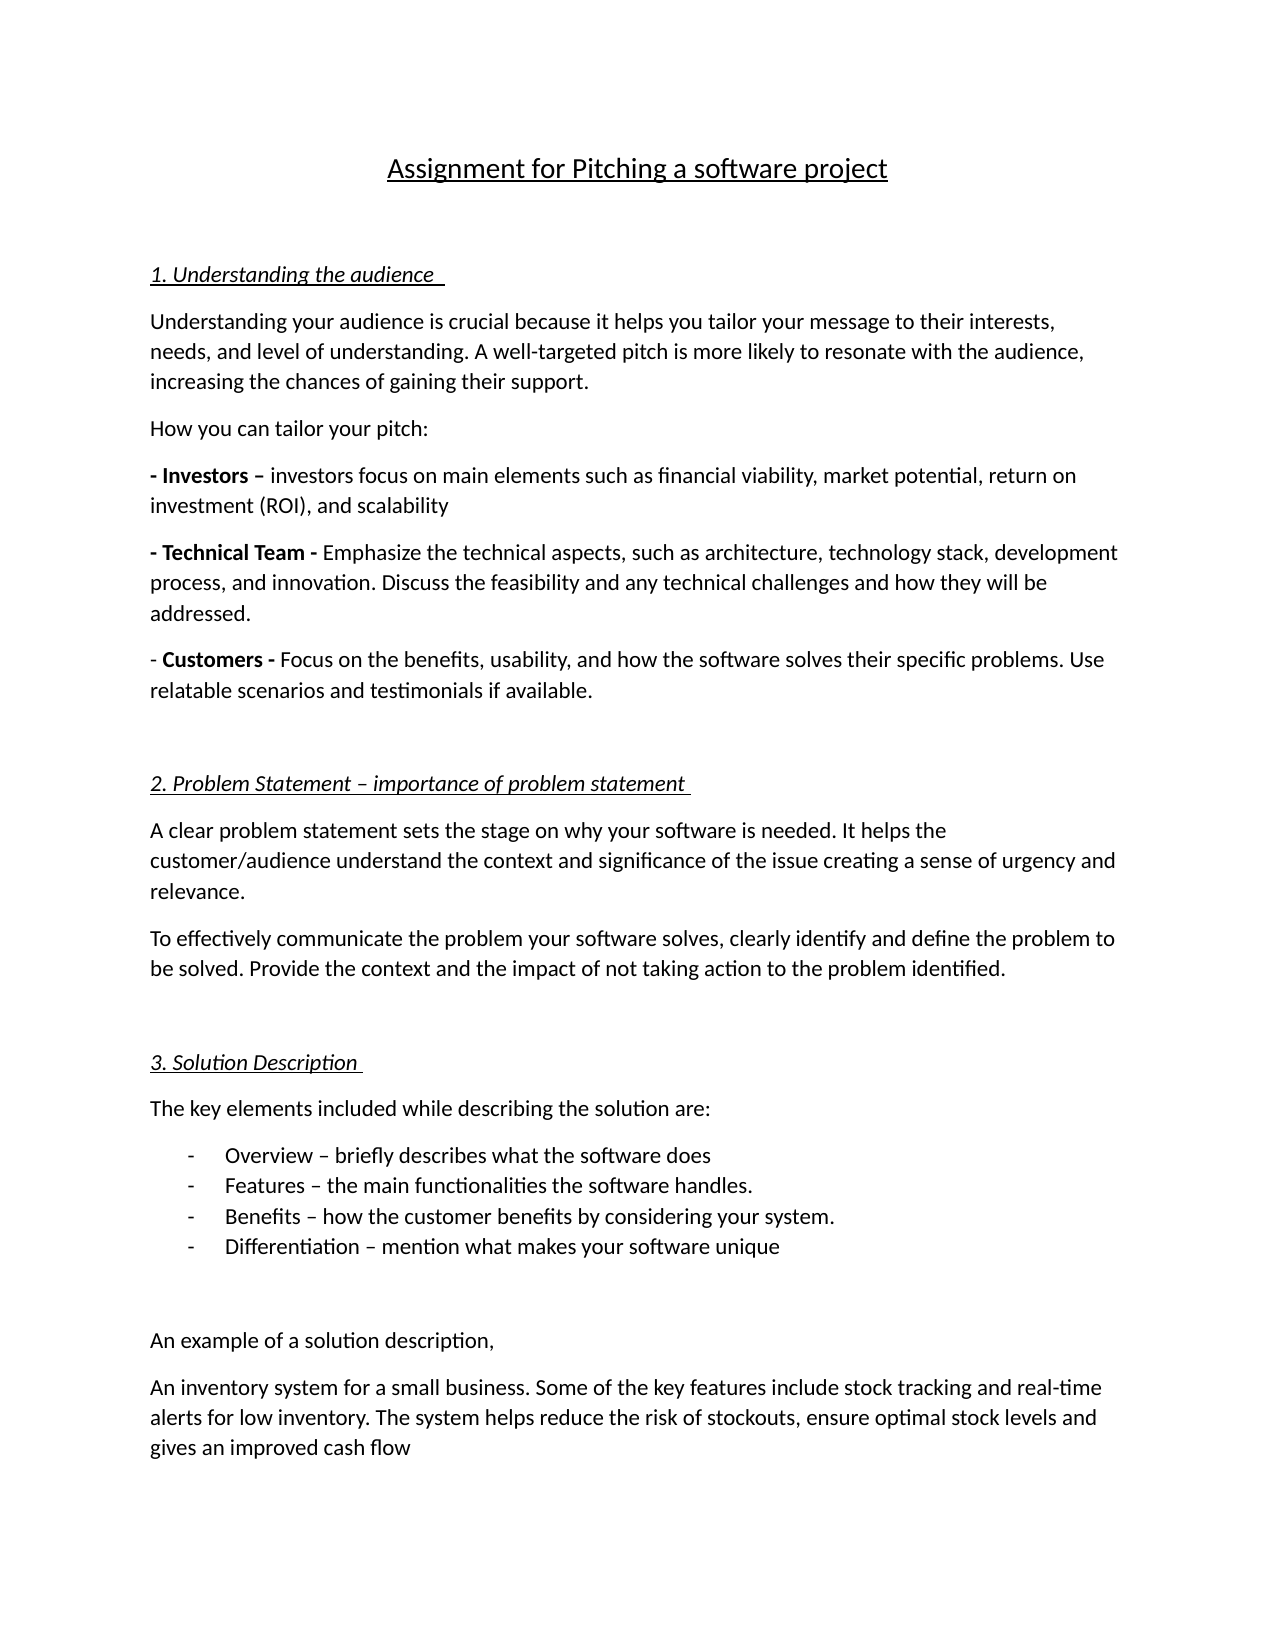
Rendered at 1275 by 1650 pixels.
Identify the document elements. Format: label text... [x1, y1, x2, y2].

list Overview – briefly describes what the software does [187, 1141, 1125, 1169]
text - Investors – investors focus on main elements such as financial viability, market potential, return on investment (ROI), and scalability [150, 461, 1125, 519]
text An example of a solution description, [150, 1326, 1125, 1354]
text 1. Understanding the audience [150, 260, 1125, 288]
text - Technical Team - Emphasize the technical aspects, such as architecture, technology stack, development process, and innovation. Discuss the feasibility and any technical challenges and how they will be addressed. [150, 538, 1125, 627]
text 2. Problem Statement – importance of problem statement [150, 769, 1125, 798]
text Understanding your audience is crucial because it helps you tailor your message to their interests, needs, and level of understanding. A well-targeted pitch is more likely to resonate with the audience, increasing the chances of gaining their support. [150, 307, 1125, 396]
text To effectively communicate the problem your software solves, clearly identify and define the problem to be solved. Provide the context and the impact of not taking action to the problem identified. [150, 924, 1125, 982]
list Benefits – how the customer benefits by considering your system. [187, 1202, 1125, 1230]
text How you can tailor your pitch: [150, 414, 1125, 442]
text The key elements included while describing the solution are: [150, 1094, 1125, 1123]
text A clear problem statement sets the stage on why your software is needed. It helps the customer/audience understand the context and significance of the issue creating a sense of urgency and relevance. [150, 816, 1125, 905]
list Features – the main functionalities the software handles. [187, 1172, 1125, 1200]
text An inventory system for a small business. Some of the key features include stock tracking and real-time alerts for low inventory. The system helps reduce the risk of stockouts, ensure optimal stock levels and gives an improved cash flow [150, 1373, 1125, 1461]
text Assignment for Pitching a software project [150, 150, 1125, 186]
text - Customers - Focus on the benefits, usability, and how the software solves their specific problems. Use relatable scenarios and testimonials if available. [150, 646, 1125, 704]
text 3. Solution Description [150, 1048, 1125, 1076]
list Differentiation – mention what makes your software unique [187, 1232, 1125, 1260]
